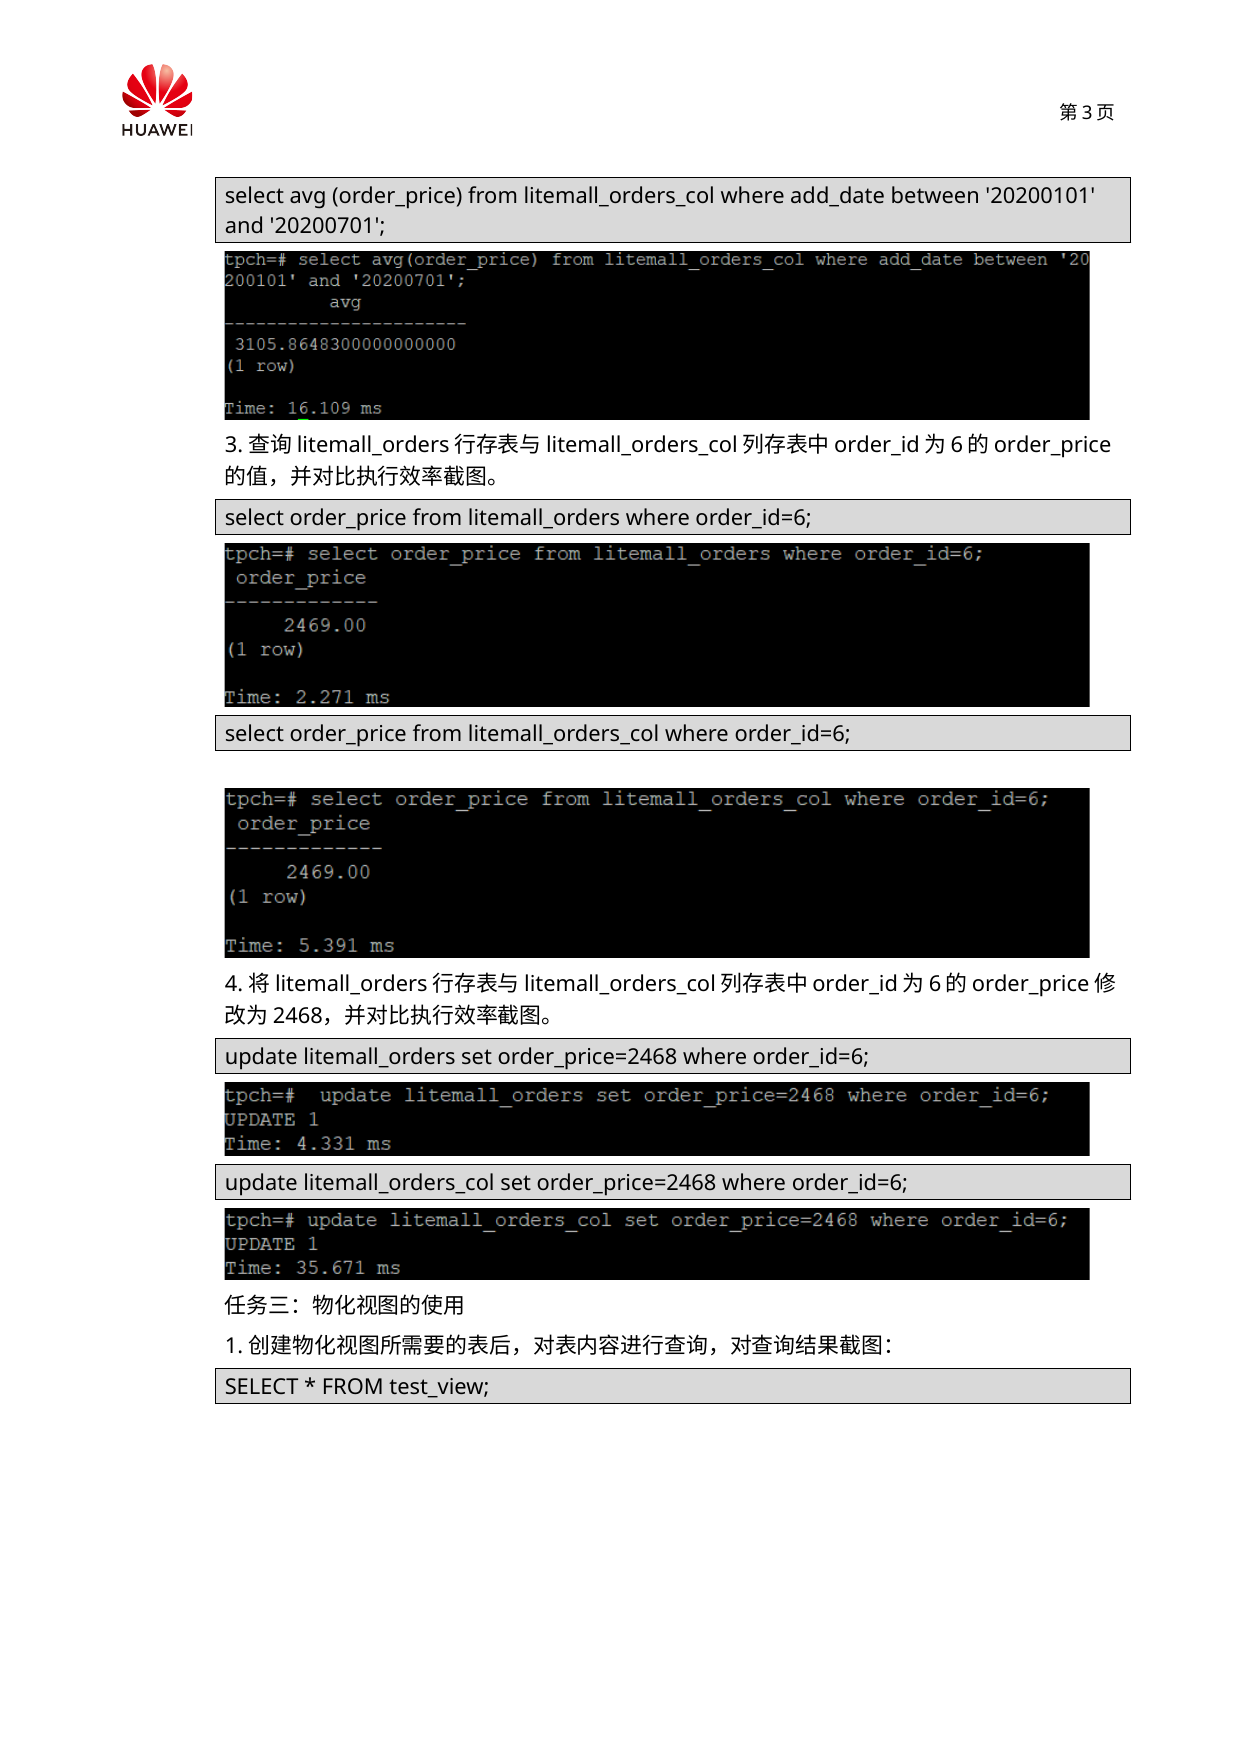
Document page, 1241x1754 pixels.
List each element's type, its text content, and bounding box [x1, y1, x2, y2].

picture [122, 64, 193, 136]
text select order_price from litemall_orders where order_id=6; [216, 500, 1130, 534]
text update litemall_orders set order_price=2468 where order_id=6; [216, 1039, 1130, 1073]
text 3. 查询litemall_orders行存表与litemall_orders_col列存表中order_id为6的order_price的值，并对比执行效率截图。 [224, 427, 1122, 491]
picture [224, 543, 1090, 707]
picture [224, 788, 1090, 958]
text 4. 将litemall_orders行存表与litemall_orders_col列存表中order_id为6的order_price修改为2468，并对比执行效率截图。 [224, 966, 1122, 1029]
text update litemall_orders_col set order_price=2468 where order_id=6; [216, 1165, 1130, 1199]
text select avg (order_price) from litemall_orders_col where add_date between '20200101' and '20200701'; [216, 178, 1130, 242]
picture [224, 1208, 1090, 1280]
text 任务三：物化视图的使用 [224, 1288, 1122, 1319]
text 1. 创建物化视图所需要的表后，对表内容进行查询，对查询结果截图： [224, 1328, 1122, 1360]
text select order_price from litemall_orders_col where order_id=6; [216, 716, 1130, 750]
text SELECT * FROM test_view; [216, 1369, 1130, 1403]
picture [224, 1082, 1090, 1156]
picture [224, 251, 1090, 420]
